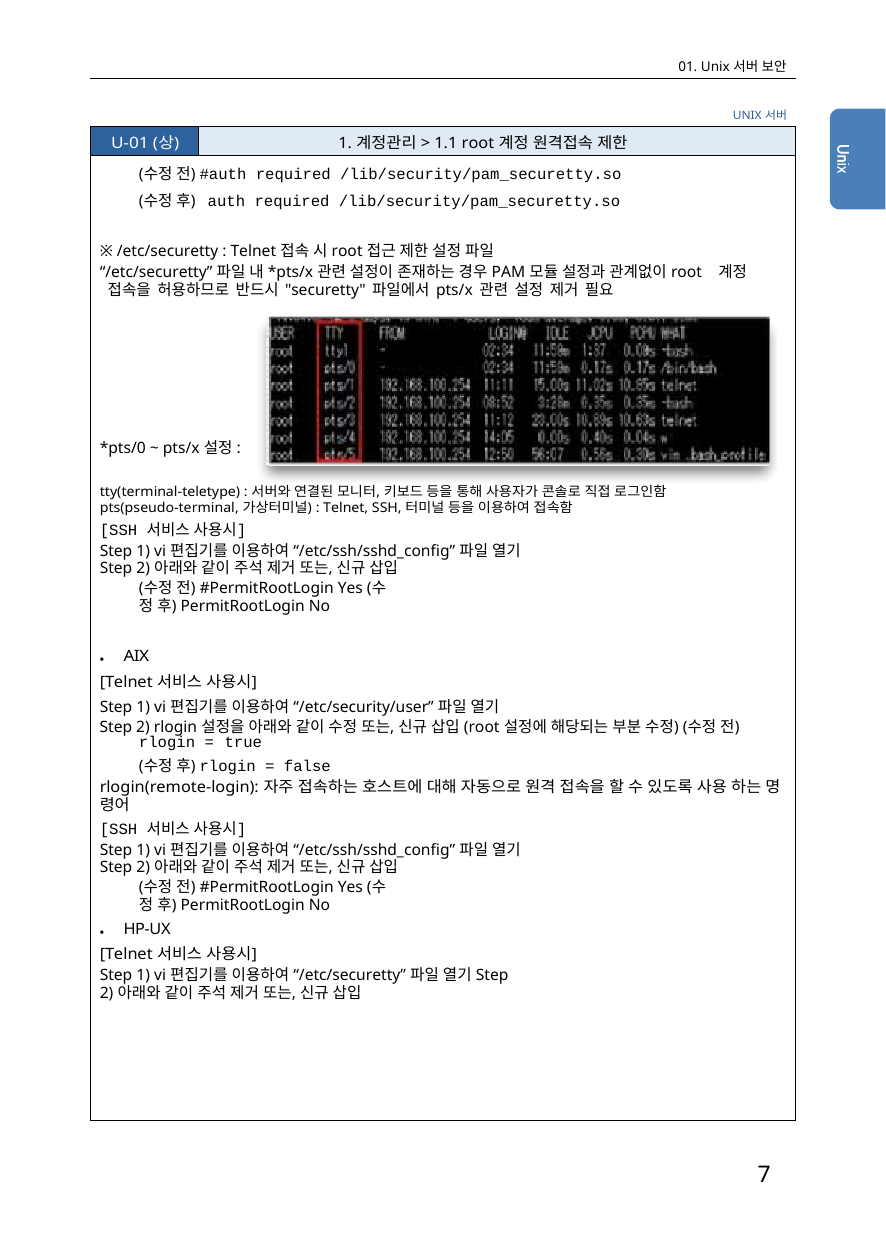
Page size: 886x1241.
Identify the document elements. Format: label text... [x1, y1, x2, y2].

text UNIX 서버 [48, 107, 787, 123]
table_header 1. 계정관리 > 1.1 root 계정 원격접속 제한 [199, 127, 795, 155]
table_cell (수정 전) #auth required /lib/security/pam_securetty.so (수정 후) auth required /lib/security/pam_securetty.so ※ /etc/securetty : Telnet 접속 시 root 접근 제한 설정 파일 “/etc/securetty” 파일 내 *pts/x 관련 설정이 존재하는 경우 PAM 모듈 설정과 관계없이 root 계정 접속을 허용하므로 반드시 "securetty" 파일에서 pts/x 관련 설정 제거 필요 *pts/0 ~ pts/x 설정 : tty(terminal-teletype) : 서버와 연결된 모니터, 키보드 등을 통해 사용자가 콘솔로 직접 로그인함 pts(pseudo-terminal, 가상터미널) : Telnet, SSH, 터미널 등을 이용하여 접속함 [SSH 서비스 사용시] Step 1) vi 편집기를 이용하여 “/etc/ssh/sshd_config” 파일 열기 Step 2) 아래와 같이 주석 제거 또는, 신규 삽입 (수정 전) #PermitRootLogin Yes (수정 후) PermitRootLogin No AIX [Telnet 서비스 사용시] Step 1) vi 편집기를 이용하여 “/etc/security/user” 파일 열기 Step 2) rlogin 설정을 아래와 같이 수정 또는, 신규 삽입 (root 설정에 해당되는 부분 수정) (수정 전) rlogin = true (수정 후) rlogin = false rlogin(remote-login): 자주 접속하는 호스트에 대해 자동으로 원격 접속을 할 수 있도록 사용 하는 명령어 [SSH 서비스 사용시] Step 1) vi 편집기를 이용하여 “/etc/ssh/sshd_config” 파일 열기 Step 2) 아래와 같이 주석 제거 또는, 신규 삽입 (수정 전) #PermitRootLogin Yes (수정 후) PermitRootLogin No HP-UX [Telnet 서비스 사용시] Step 1) vi 편집기를 이용하여 “/etc/securetty” 파일 열기 Step 2) 아래와 같이 주석 제거 또는, 신규 삽입 [91, 156, 795, 1120]
table_header U-01 (상) [91, 127, 198, 155]
picture [837, 145, 849, 173]
picture [257, 316, 777, 483]
